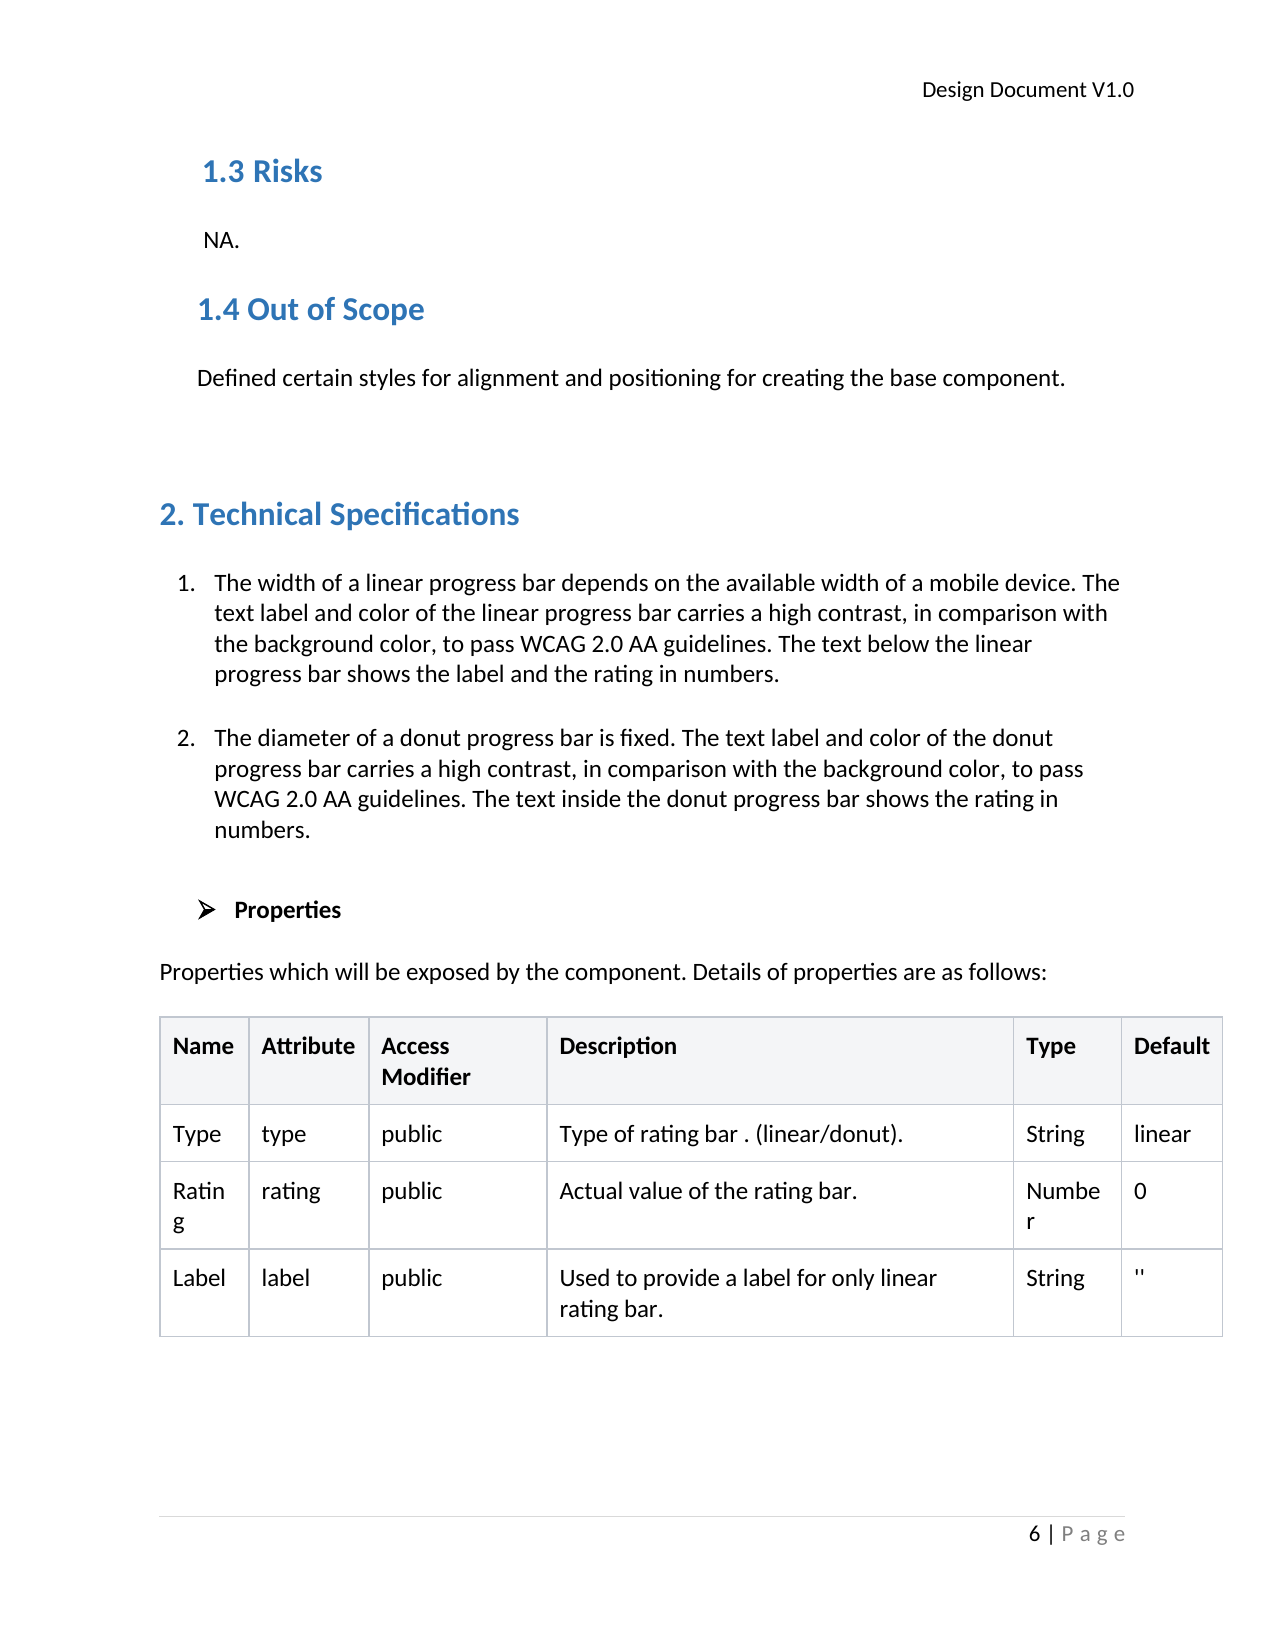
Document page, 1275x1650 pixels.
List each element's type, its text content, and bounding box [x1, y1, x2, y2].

table_header Access Modifier [370, 1018, 546, 1104]
list The diameter of a donut progress bar is fixed. The text label and color of the donut progress bar carries a high contrast, in comparison with the background color, to pass WCAG 2.0 AA guidelines. The text inside the donut progress bar shows the rating in numbers. [177, 722, 1125, 844]
table_cell Type of rating bar . (linear/donut). [548, 1105, 1013, 1161]
table_cell 0 [1122, 1162, 1222, 1248]
table_cell Actual value of the rating bar. [548, 1162, 1013, 1248]
table_cell String [1014, 1250, 1121, 1336]
table_cell public [370, 1105, 546, 1161]
table_cell Rating [161, 1162, 248, 1248]
table_header Name [161, 1018, 248, 1104]
table_header Default [1122, 1018, 1222, 1104]
table_cell label [250, 1250, 368, 1336]
table_cell public [370, 1162, 546, 1248]
list The width of a linear progress bar depends on the available width of a mobile device. The text label and color of the linear progress bar carries a high contrast, in comparison with the background color, to pass WCAG 2.0 AA guidelines. The text below the linear progress bar shows the label and the rating in numbers. [177, 567, 1125, 689]
text 1.4 Out of Scope [159, 288, 1125, 329]
text Defined certain styles for alignment and positioning for creating the base component. [197, 362, 1125, 392]
subtitle Properties [197, 894, 1125, 925]
table_cell '' [1122, 1250, 1222, 1336]
table_cell type [250, 1105, 368, 1161]
table_cell public [370, 1250, 546, 1336]
table_cell Used to provide a label for only linear rating bar. [548, 1250, 1013, 1336]
table_cell Number [1014, 1162, 1121, 1248]
table_cell String [1014, 1105, 1121, 1161]
table_cell Type [161, 1105, 248, 1161]
table_header Type [1014, 1018, 1121, 1104]
table_header Attribute [250, 1018, 368, 1104]
list Risks [202, 150, 1125, 191]
table_cell rating [250, 1162, 368, 1248]
text Properties which will be exposed by the component. Details of properties are as follows: [159, 956, 1125, 987]
table_header Description [548, 1018, 1013, 1104]
text 2. Technical Specifications [159, 493, 1125, 533]
text NA. [203, 224, 1125, 254]
table_cell linear [1122, 1105, 1222, 1161]
table_cell Label [161, 1250, 248, 1336]
